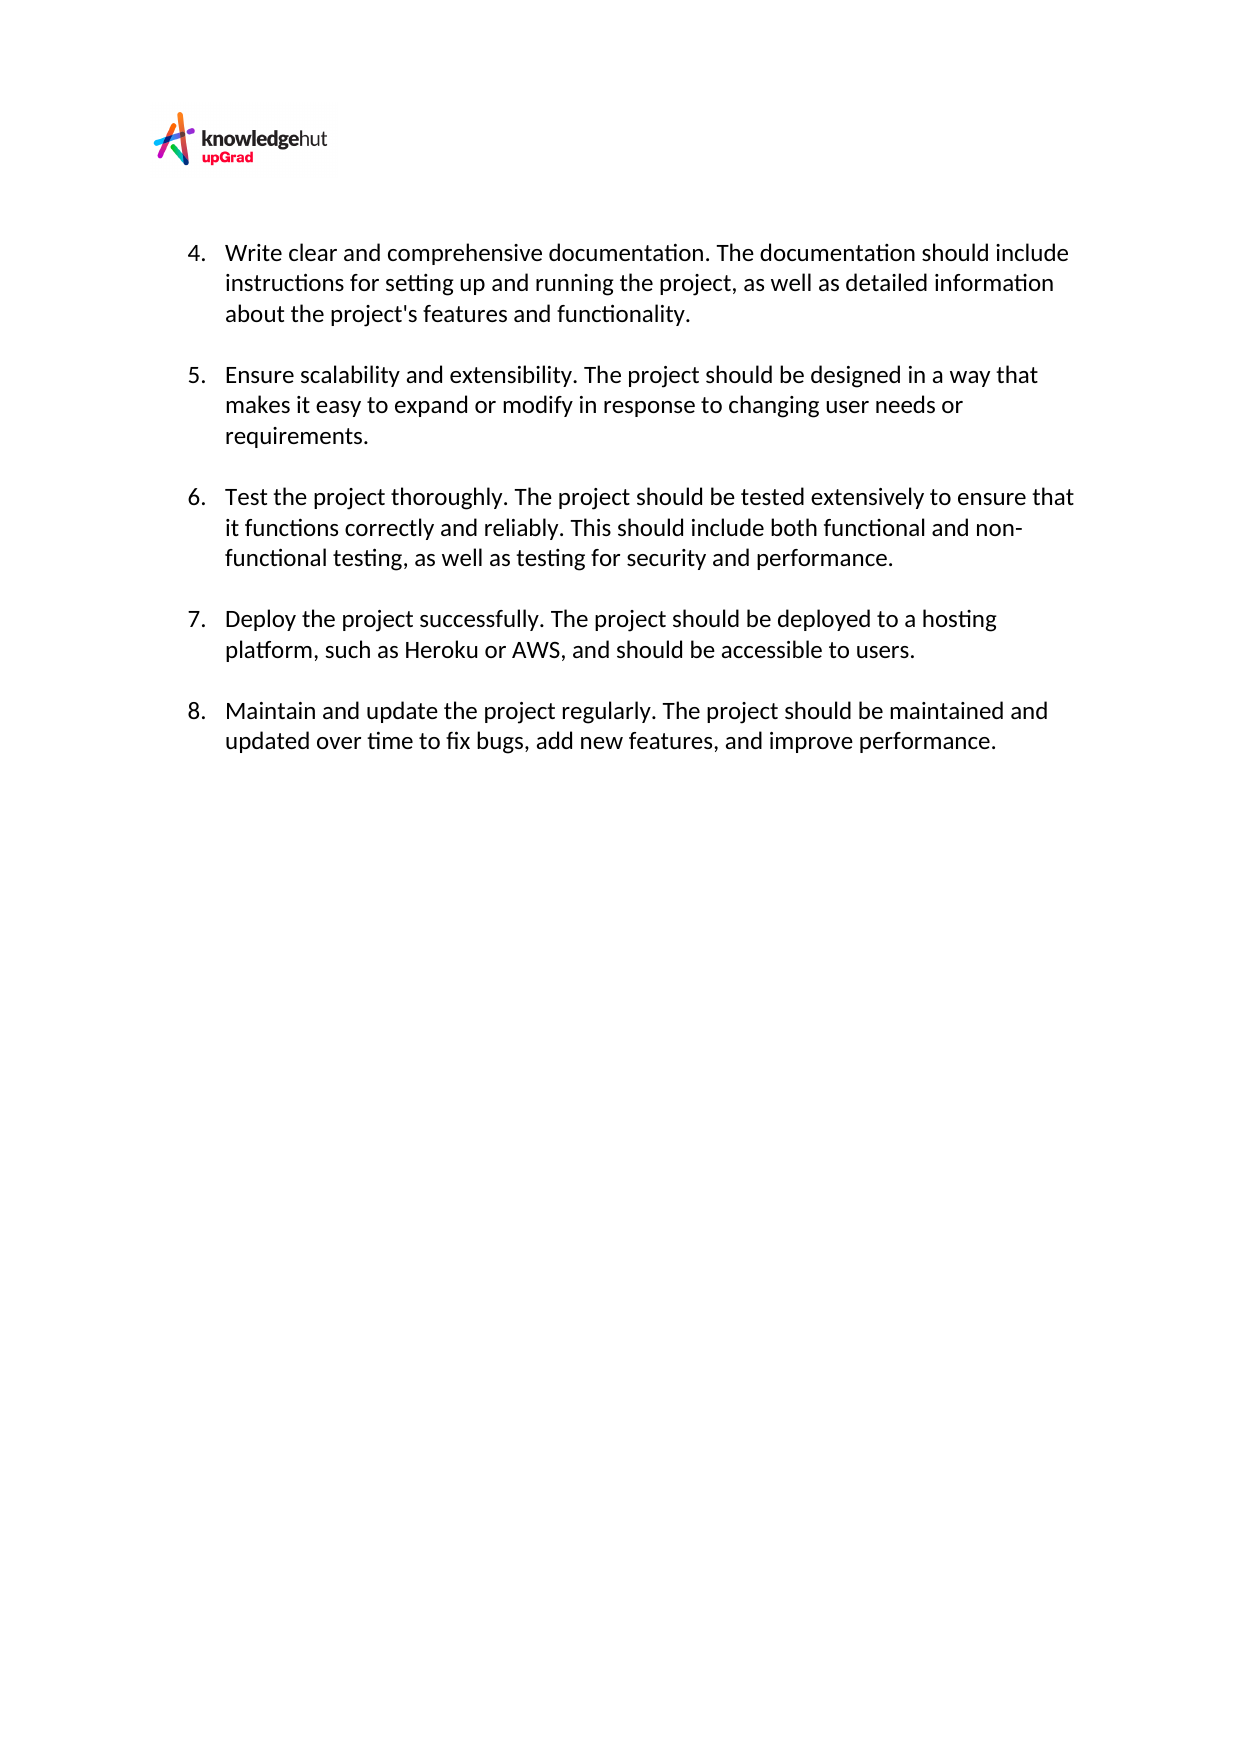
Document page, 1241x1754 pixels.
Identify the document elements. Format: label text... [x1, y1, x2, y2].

list Test the project thoroughly. The project should be tested extensively to ensure that it functions correctly and reliably. This should include both functional and non-functional testing, as well as testing for security and performance. [187, 481, 1090, 603]
picture [150, 102, 338, 178]
list Deploy the project successfully. The project should be deployed to a hosting platform, such as Heroku or AWS, and should be accessible to users. [187, 603, 1090, 695]
list Write clear and comprehensive documentation. The documentation should include instructions for setting up and running the project, as well as detailed information about the project's features and functionality. [187, 237, 1090, 359]
list Maintain and update the project regularly. The project should be maintained and updated over time to fix bugs, add new features, and improve performance. [187, 695, 1090, 756]
list Ensure scalability and extensibility. The project should be designed in a way that makes it easy to expand or modify in response to changing user needs or requirements. [187, 359, 1090, 481]
